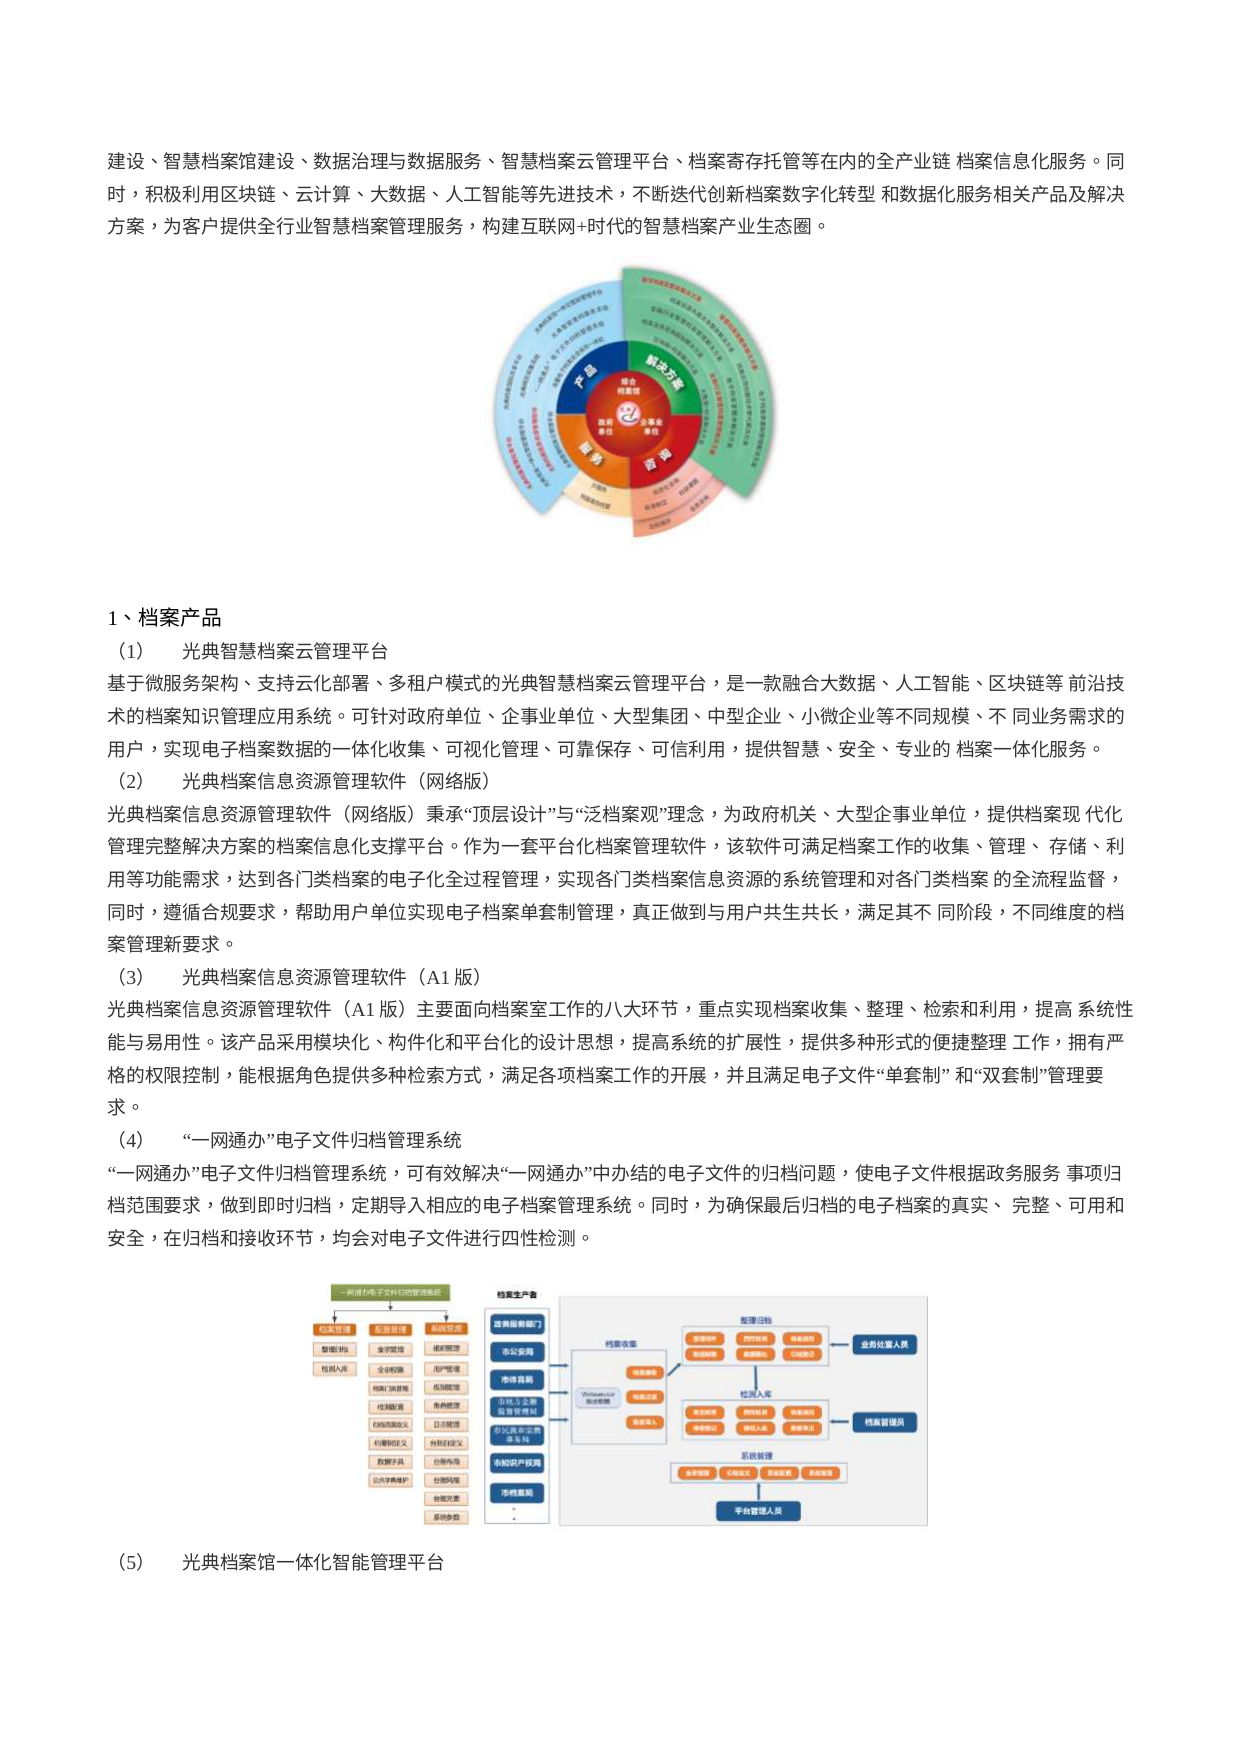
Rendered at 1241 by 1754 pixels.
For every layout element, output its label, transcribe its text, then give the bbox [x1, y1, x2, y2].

text （2） 光典档案信息资源管理软件（网络版） [107, 763, 1135, 795]
picture [452, 256, 790, 558]
text 光典档案信息资源管理软件（网络版）秉承“顶层设计”与“泛档案观”理念，为政府机关、大型企事业单位，提供档案现 代化管理完整解决方案的档案信息化支撑平台。作为一套平台化档案管理软件，该软件可满足档案工作的收集、管理、 存储、利用等功能需求，达到各门类档案的电子化全过程管理，实现各门类档案信息资源的系统管理和对各门类档案 的全流程监督，同时，遵循合规要求，帮助用户单位实现电子档案单套制管理，真正做到与用户共生共长，满足其不 同阶段，不同维度的档案管理新要求。 [107, 795, 1135, 958]
text （4） “一网通办”电子文件归档管理系统 [107, 1121, 1135, 1154]
text （1） 光典智慧档案云管理平台 [107, 632, 1135, 665]
text 光典档案信息资源管理软件（A1版）主要面向档案室工作的八大环节，重点实现档案收集、整理、检索和利用，提高 系统性能与易用性。该产品采用模块化、构件化和平台化的设计思想，提高系统的扩展性，提供多种形式的便捷整理 工作，拥有严格的权限控制，能根据角色提供多种检索方式，满足各项档案工作的开展，并且满足电子文件“单套制” 和“双套制”管理要求。 [107, 991, 1135, 1121]
text （3） 光典档案信息资源管理软件（A1版） [107, 958, 1135, 991]
picture [311, 1268, 931, 1544]
text “一网通办”电子文件归档管理系统，可有效解决“一网通办”中办结的电子文件的归档问题，使电子文件根据政务服务 事项归档范围要求，做到即时归档，定期导入相应的电子档案管理系统。同时，为确保最后归档的电子档案的真实、 完整、可用和安全，在归档和接收环节，均会对电子文件进行四性检测。 [107, 1154, 1135, 1252]
text （5） 光典档案馆一体化智能管理平台 [107, 1543, 1135, 1576]
text 1、档案产品 [107, 599, 1135, 632]
text 基于微服务架构、支持云化部署、多租户模式的光典智慧档案云管理平台，是一款融合大数据、人工智能、区块链等 前沿技术的档案知识管理应用系统。可针对政府单位、企事业单位、大型集团、中型企业、小微企业等不同规模、不 同业务需求的用户，实现电子档案数据的一体化收集、可视化管理、可靠保存、可信利用，提供智慧、安全、专业的 档案一体化服务。 [107, 665, 1135, 763]
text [107, 142, 1135, 240]
